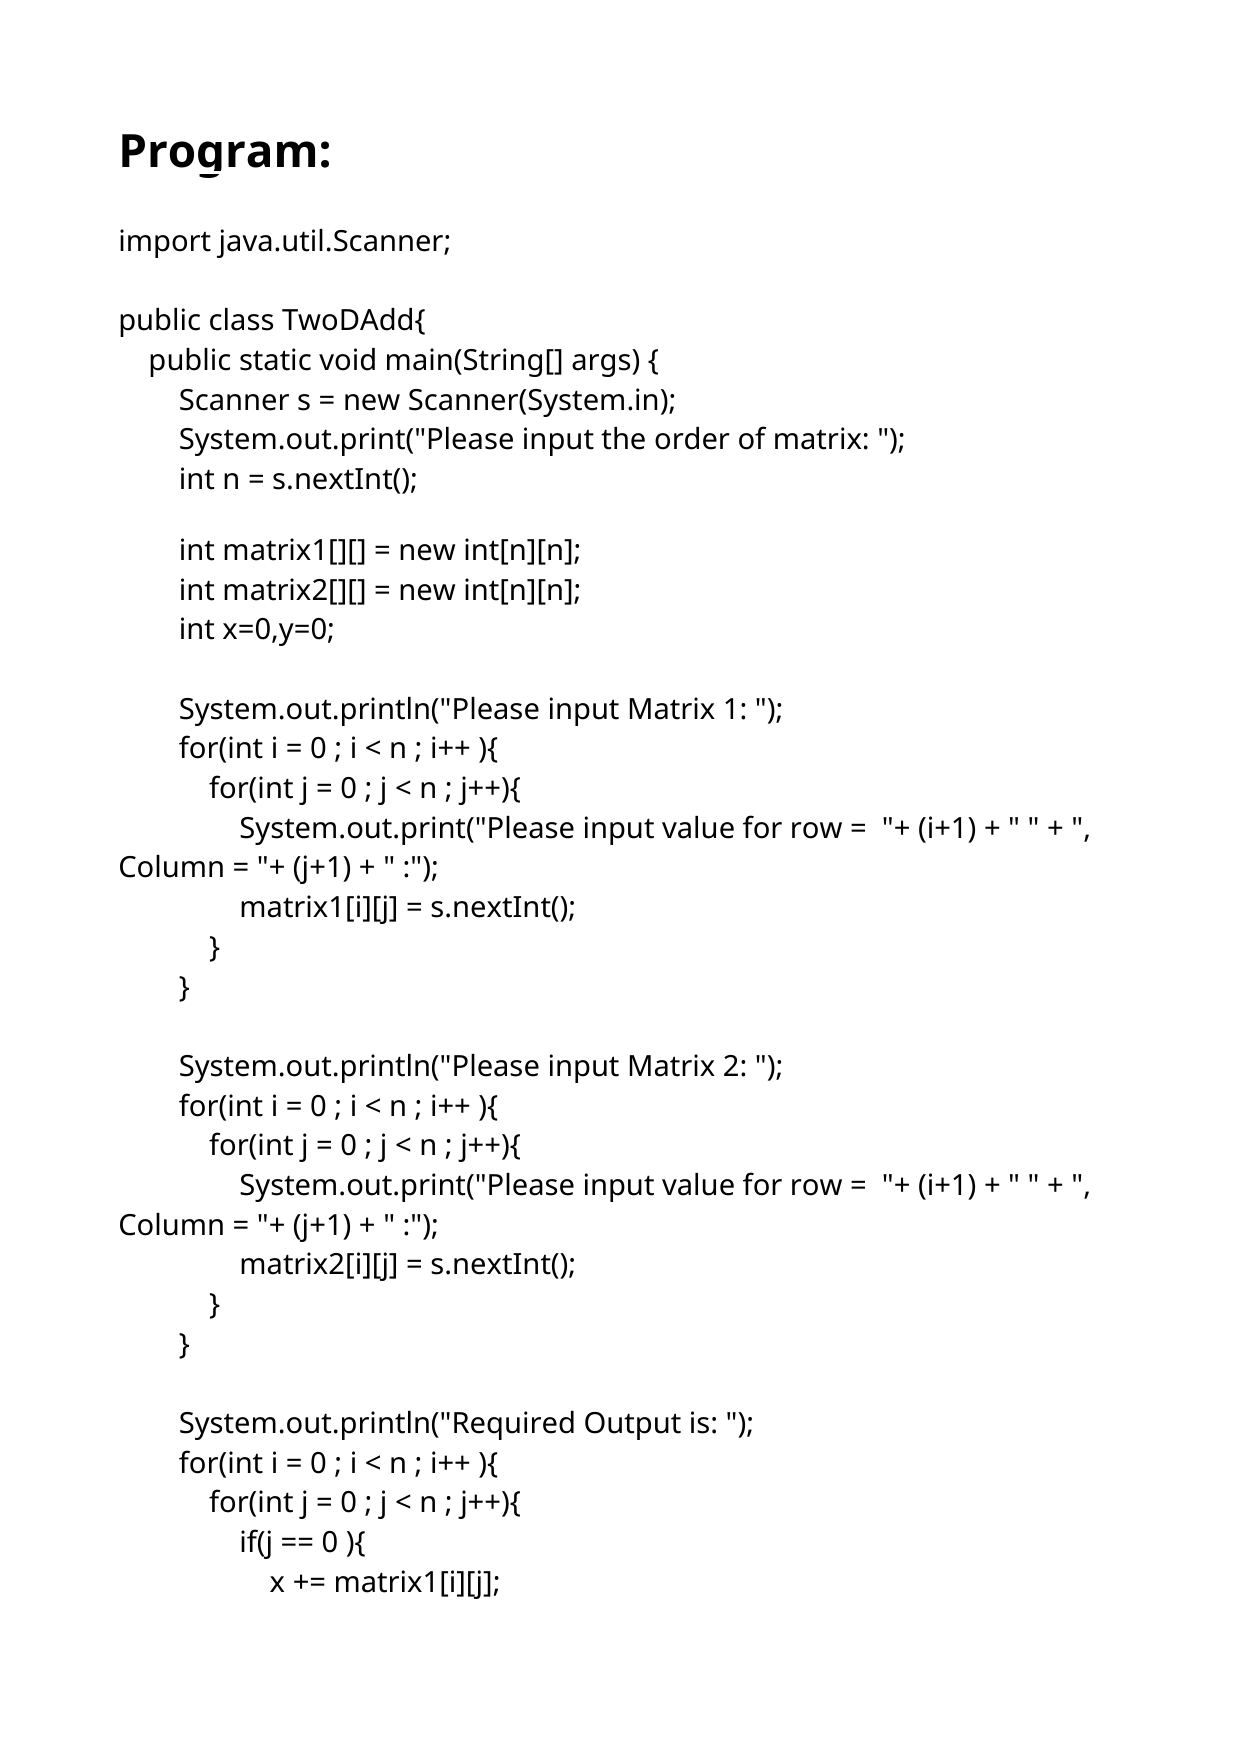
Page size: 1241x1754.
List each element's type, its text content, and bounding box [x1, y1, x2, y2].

text } [118, 926, 1122, 966]
text } [118, 1323, 1122, 1363]
text } [118, 1283, 1122, 1323]
text x += matrix1[i][j]; [118, 1561, 1122, 1601]
text for(int i = 0 ; i < n ; i++ ){ [118, 1442, 1122, 1482]
text System.out.println("Please input Matrix 2: "); [118, 1045, 1122, 1085]
text for(int j = 0 ; j < n ; j++){ [118, 1124, 1122, 1164]
text System.out.println("Required Output is: "); [118, 1402, 1122, 1442]
text int matrix2[][] = new int[n][n]; [118, 569, 1122, 609]
text import java.util.Scanner; [118, 220, 1122, 260]
text int matrix1[][] = new int[n][n]; [118, 529, 1122, 569]
text Scanner s = new Scanner(System.in); [118, 379, 1122, 419]
text for(int i = 0 ; i < n ; i++ ){ [118, 728, 1122, 767]
text for(int i = 0 ; i < n ; i++ ){ [118, 1085, 1122, 1124]
text System.out.println("Please input Matrix 1: "); [118, 688, 1122, 728]
text public static void main(String[] args) { [118, 339, 1122, 379]
text int n = s.nextInt(); [118, 458, 1122, 498]
text } [118, 966, 1122, 1006]
text System.out.print("Please input the order of matrix: "); [118, 419, 1122, 458]
text System.out.print("Please input value for row = "+ (i+1) + " " + ", Column = "+ (j+1) + " :"); [118, 1164, 1122, 1244]
text Program: [118, 118, 1122, 181]
text matrix1[i][j] = s.nextInt(); [118, 886, 1122, 926]
text for(int j = 0 ; j < n ; j++){ [118, 767, 1122, 807]
text for(int j = 0 ; j < n ; j++){ [118, 1482, 1122, 1521]
text matrix2[i][j] = s.nextInt(); [118, 1244, 1122, 1283]
text public class TwoDAdd{ [118, 299, 1122, 339]
text System.out.print("Please input value for row = "+ (i+1) + " " + ", Column = "+ (j+1) + " :"); [118, 807, 1122, 886]
text int x=0,y=0; [118, 609, 1122, 648]
text if(j == 0 ){ [118, 1521, 1122, 1561]
